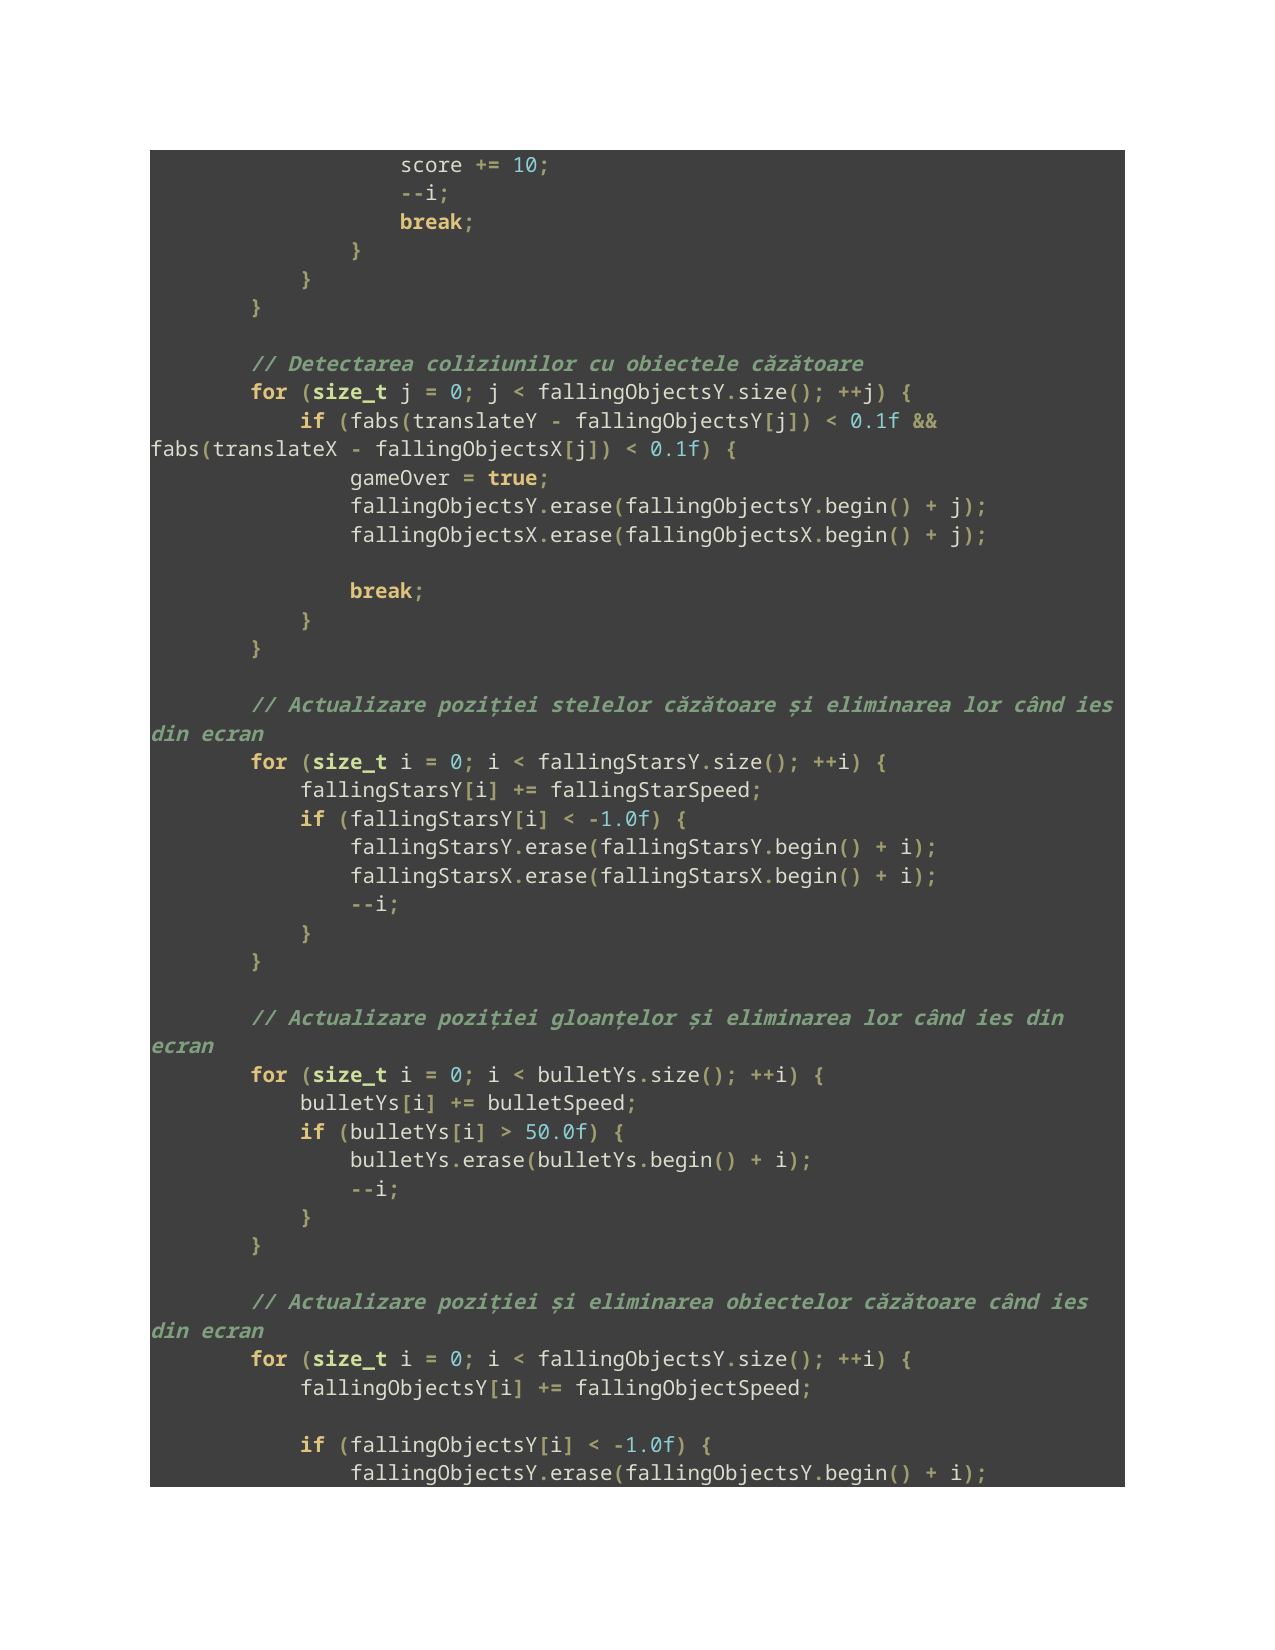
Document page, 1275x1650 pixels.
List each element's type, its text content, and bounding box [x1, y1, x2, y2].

text } [150, 946, 1125, 975]
text fallingObjectsY[i] += fallingObjectSpeed; [150, 1373, 1125, 1401]
text gameOver = true; [150, 463, 1125, 491]
text } [150, 235, 1125, 264]
text fallingStarsY[i] += fallingStarSpeed; [150, 776, 1125, 804]
text if (fallingObjectsY[i] < -1.0f) { [150, 1430, 1125, 1458]
text --i; [150, 889, 1125, 918]
text fallingObjectsX.erase(fallingObjectsX.begin() + j); [150, 520, 1125, 548]
text if (bulletYs[i] > 50.0f) { [150, 1117, 1125, 1145]
text --i; [150, 1174, 1125, 1202]
text for (size_t i = 0; i < fallingStarsY.size(); ++i) { [150, 747, 1125, 776]
text for (size_t i = 0; i < fallingObjectsY.size(); ++i) { [150, 1344, 1125, 1373]
text break; [150, 577, 1125, 605]
text // Actualizare poziției și eliminarea obiectelor căzătoare când ies din ecran [150, 1287, 1125, 1344]
text fallingStarsX.erase(fallingStarsX.begin() + i); [150, 861, 1125, 889]
text for (size_t j = 0; j < fallingObjectsY.size(); ++j) { [150, 377, 1125, 406]
text } [150, 292, 1125, 321]
text } [150, 1202, 1125, 1231]
text } [150, 1231, 1125, 1259]
text for (size_t i = 0; i < bulletYs.size(); ++i) { [150, 1060, 1125, 1088]
text bulletYs[i] += bulletSpeed; [150, 1088, 1125, 1117]
text fallingObjectsY.erase(fallingObjectsY.begin() + i); [150, 1458, 1125, 1487]
text score += 10; [150, 150, 1125, 178]
text bulletYs.erase(bulletYs.begin() + i); [150, 1145, 1125, 1174]
text } [150, 264, 1125, 292]
text break; [150, 207, 1125, 235]
text if (fabs(translateY - fallingObjectsY[j]) < 0.1f && fabs(translateX - fallingObjectsX[j]) < 0.1f) { [150, 406, 1125, 463]
text fallingStarsY.erase(fallingStarsY.begin() + i); [150, 832, 1125, 861]
text // Actualizare poziției stelelor căzătoare și eliminarea lor când ies din ecran [150, 690, 1125, 747]
text } [150, 633, 1125, 662]
text // Detectarea coliziunilor cu obiectele căzătoare [150, 349, 1125, 377]
text } [150, 605, 1125, 633]
text // Actualizare poziției gloanțelor și eliminarea lor când ies din ecran [150, 1003, 1125, 1060]
text fallingObjectsY.erase(fallingObjectsY.begin() + j); [150, 491, 1125, 520]
text } [150, 918, 1125, 946]
text if (fallingStarsY[i] < -1.0f) { [150, 804, 1125, 832]
text --i; [150, 178, 1125, 207]
